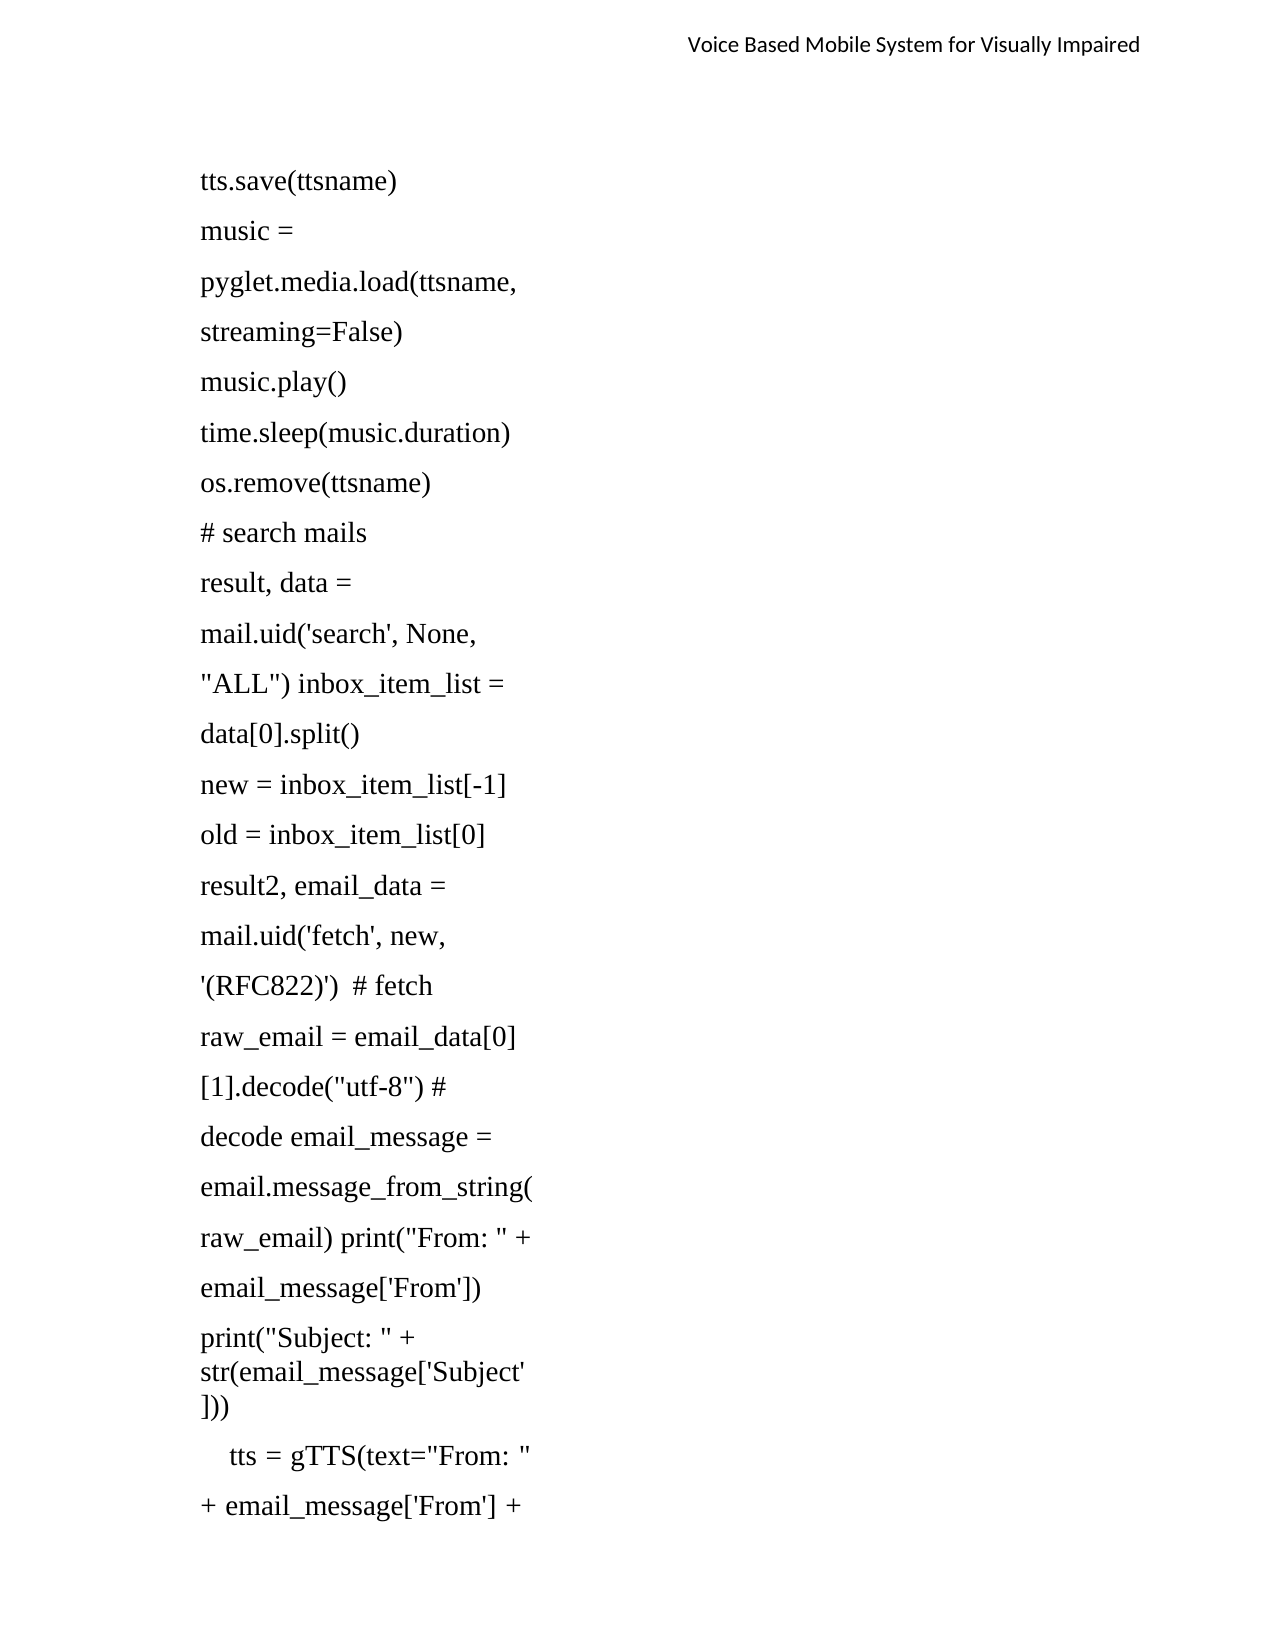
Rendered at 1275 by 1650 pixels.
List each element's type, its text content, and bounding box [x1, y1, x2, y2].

text time.sleep(music.duration) os.remove(ttsname) [200, 415, 534, 499]
text result, data = mail.uid('search', None, "ALL") inbox_item_list = data[0].split() [200, 566, 534, 750]
text music = pyglet.media.load(ttsname, streaming=False) music.play() [200, 213, 534, 398]
text result2, email_data = mail.uid('fetch', new, '(RFC822)') # fetch raw_email = email_data[0][1].decode("utf-8") # decode email_message = email.message_from_string(raw_email) print("From: " + email_message['From']) [200, 868, 534, 1304]
text print("Subject: " + str(email_message['Subject'])) [200, 1321, 534, 1421]
text new = inbox_item_list[-1] old = inbox_item_list[0] [200, 767, 534, 851]
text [200, 1438, 534, 1522]
text tts.save(ttsname) [200, 163, 534, 197]
text # search mails [200, 516, 534, 549]
